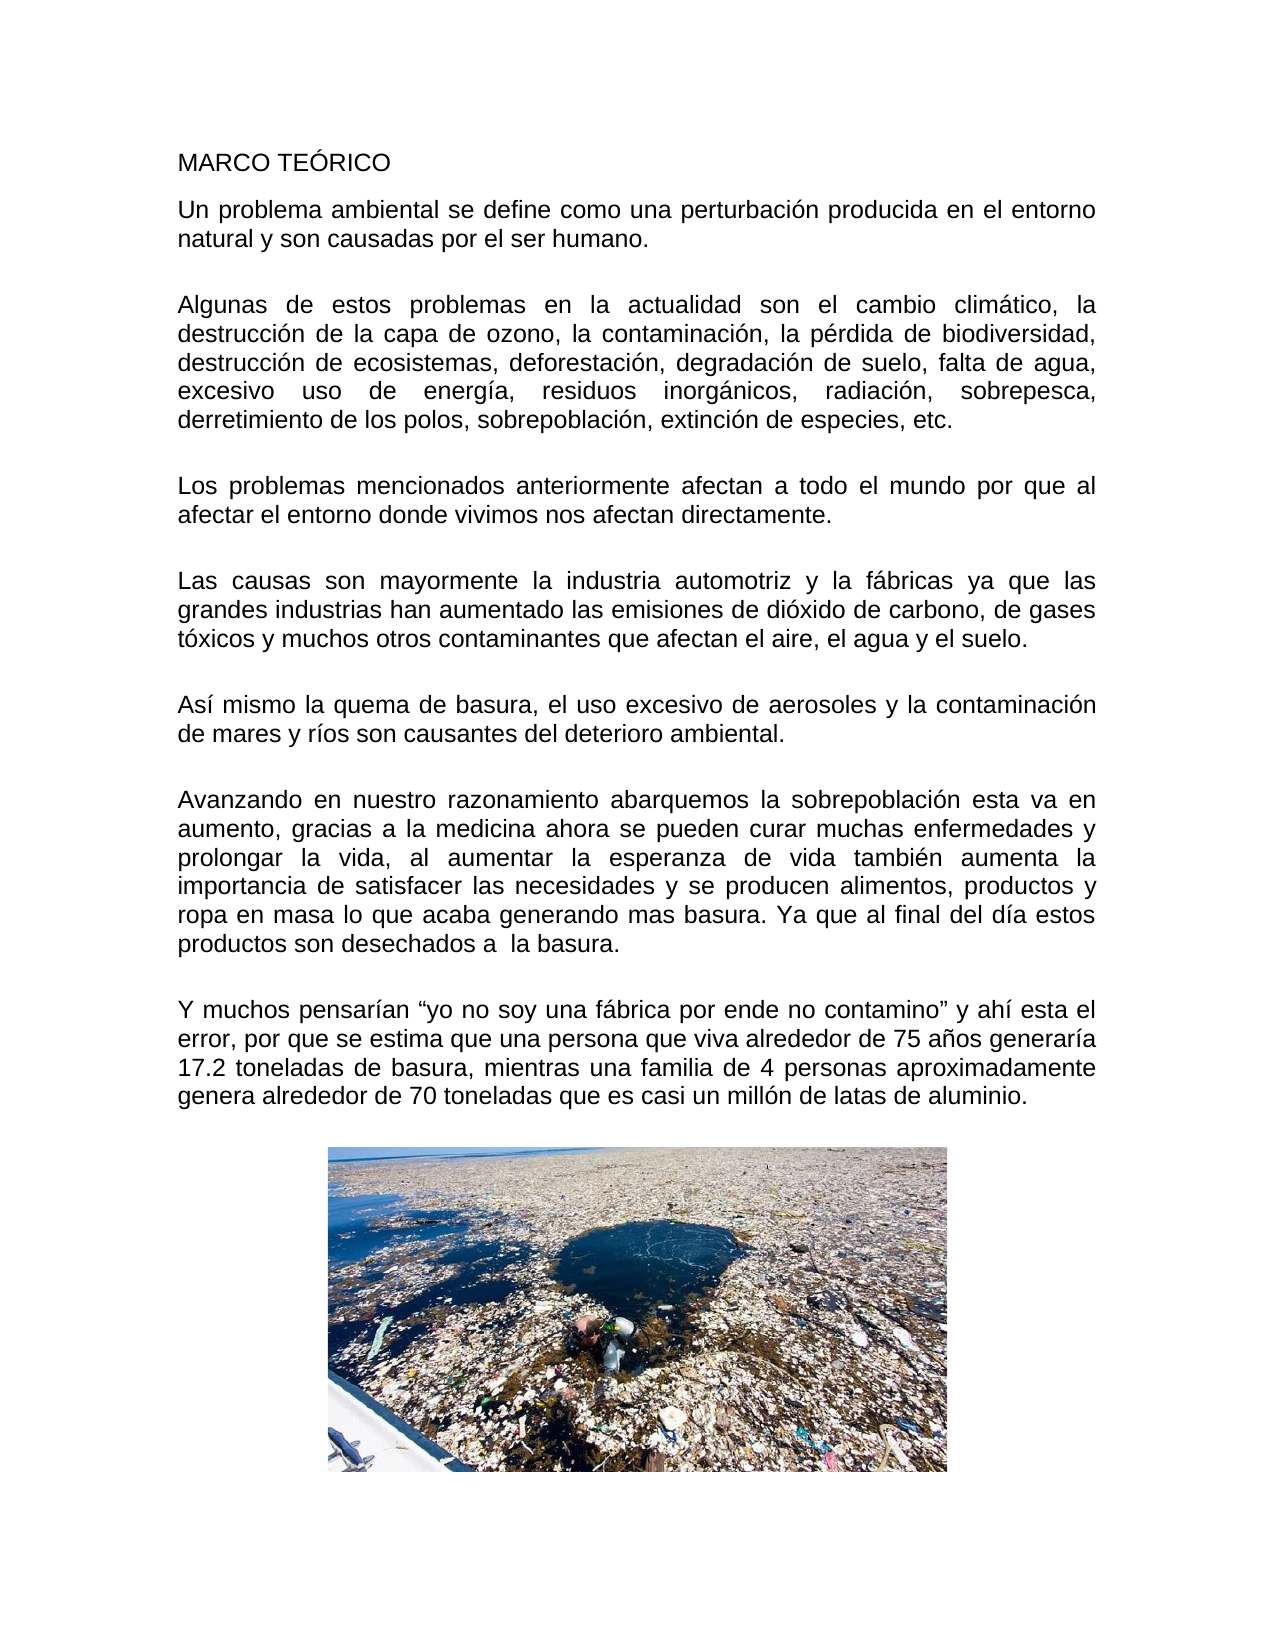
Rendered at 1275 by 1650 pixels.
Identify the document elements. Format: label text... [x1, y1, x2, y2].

text Avanzando en nuestro razonamiento abarquemos la sobrepoblación esta va en aumento, gracias a la medicina ahora se pueden curar muchas enfermedades y prolongar la vida, al aumentar la esperanza de vida también aumenta la importancia de satisfacer las necesidades y se producen alimentos, productos y ropa en masa lo que acaba generando mas basura. Ya que al final del día estos productos son desechados a la basura. [177, 785, 1098, 958]
text Y muchos pensarían “yo no soy una fábrica por ende no contamino” y ahí esta el error, por que se estima que una persona que viva alrededor de 75 años generaría 17.2 toneladas de basura, mientras una familia de 4 personas aproximadamente genera alrededor de 70 toneladas que es casi un millón de latas de aluminio. [177, 995, 1098, 1110]
text Los problemas mencionados anteriormente afectan a todo el mundo por que al afectar el entorno donde vivimos nos afectan directamente. [177, 471, 1098, 529]
text Un problema ambiental se define como una perturbación producida en el entorno natural y son causadas por el ser humano. [177, 195, 1098, 253]
text Así mismo la quema de basura, el uso excesivo de aerosoles y la contaminación de mares y ríos son causantes del deterioro ambiental. [177, 690, 1098, 748]
text MARCO TEÓRICO [177, 148, 1098, 176]
text Algunas de estos problemas en la actualidad son el cambio climático, la destrucción de la capa de ozono, la contaminación, la pérdida de biodiversidad, destrucción de ecosistemas, deforestación, degradación de suelo, falta de agua, excesivo uso de energía, residuos inorgánicos, radiación, sobrepesca, derretimiento de los polos, sobrepoblación, extinción de especies, etc. [177, 290, 1098, 434]
picture [327, 1147, 948, 1472]
text Las causas son mayormente la industria automotriz y la fábricas ya que las grandes industrias han aumentado las emisiones de dióxido de carbono, de gases tóxicos y muchos otros contaminantes que afectan el aire, el agua y el suelo. [177, 566, 1098, 653]
